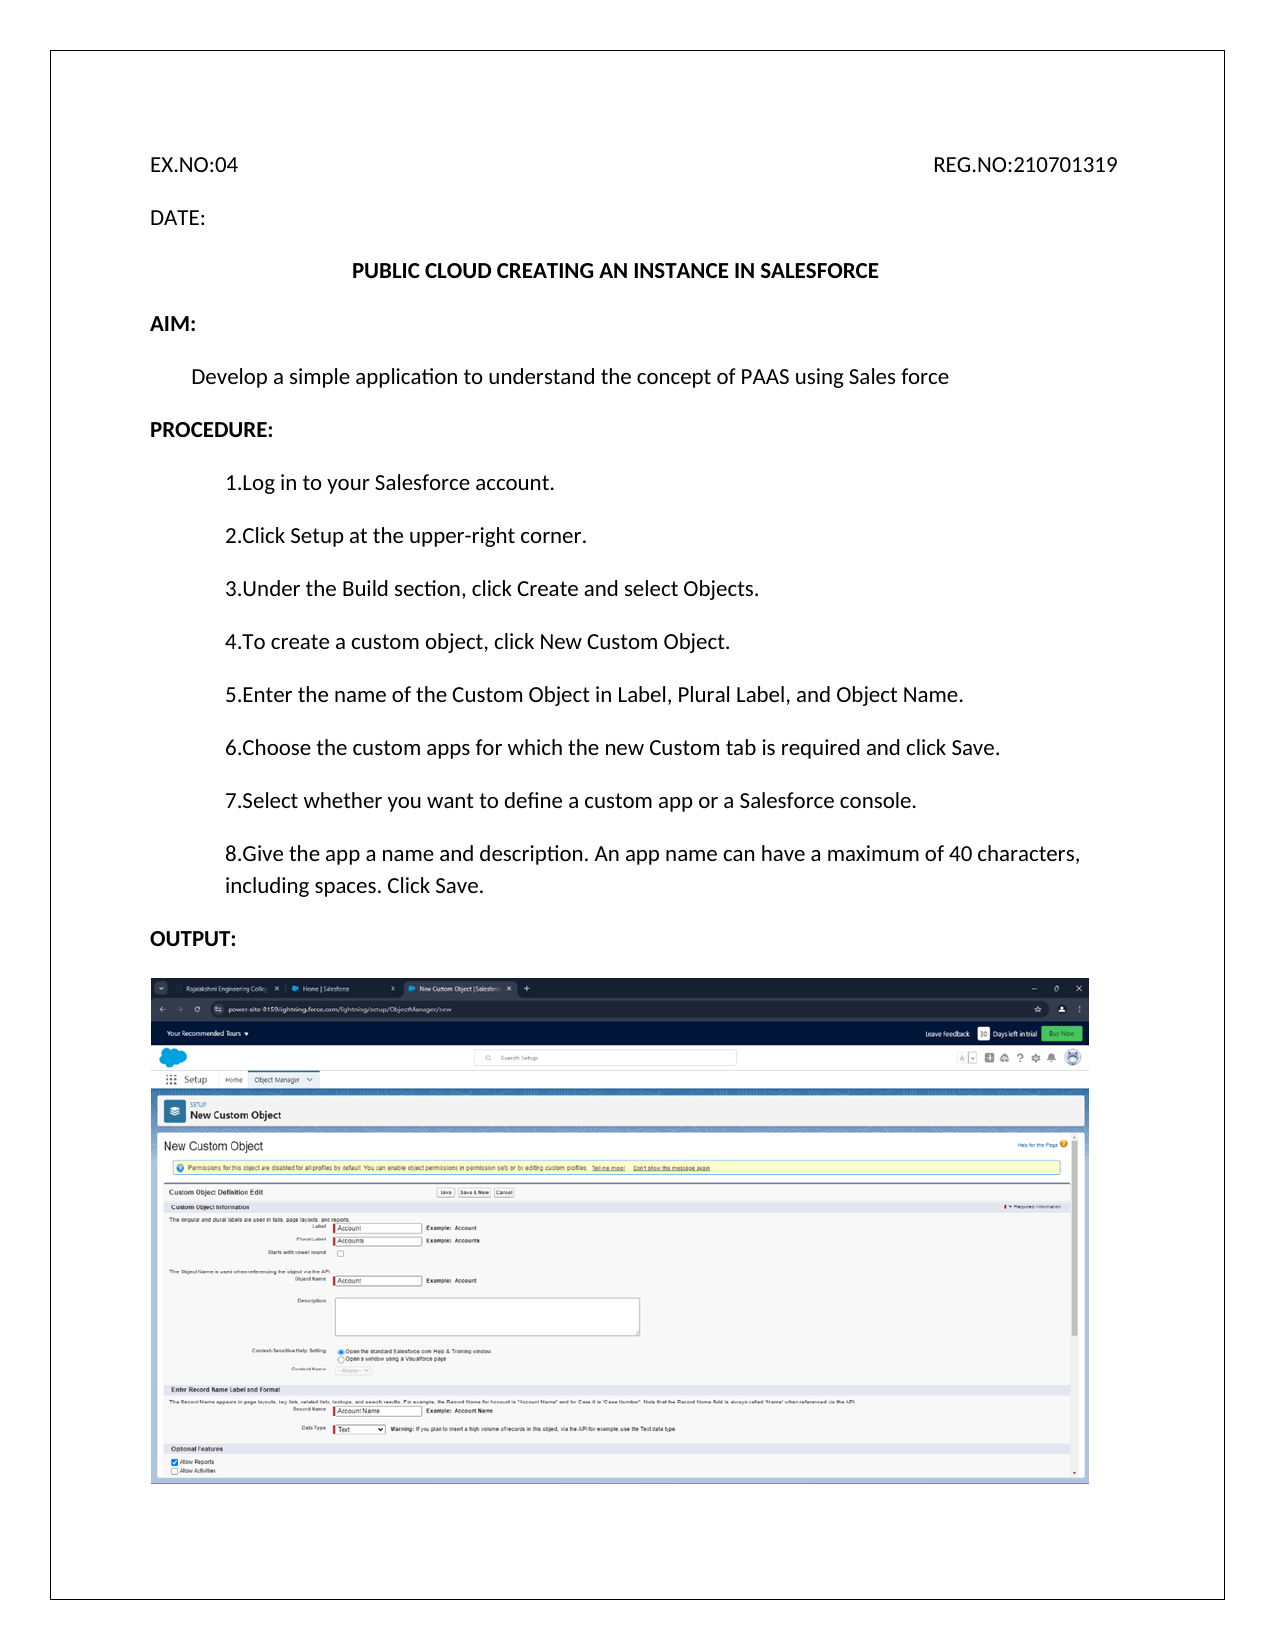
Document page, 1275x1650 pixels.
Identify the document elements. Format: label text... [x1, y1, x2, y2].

text PUBLIC CLOUD CREATING AN INSTANCE IN SALESFORCE [150, 256, 1125, 284]
text 3.Under the Build section, click Create and select Objects. [225, 574, 1125, 602]
text EX.NO:04 REG.NO:210701319 [150, 150, 1125, 178]
text 6.Choose the custom apps for which the new Custom tab is required and click Save. [225, 733, 1125, 761]
text 5.Enter the name of the Custom Object in Label, Plural Label, and Object Name. [225, 680, 1125, 708]
text Develop a simple application to understand the concept of PAAS using Sales force [150, 362, 1125, 390]
picture [150, 977, 1089, 1484]
text PROCEDURE: [150, 415, 1125, 443]
text 8.Give the app a name and description. An app name can have a maximum of 40 characters, including spaces. Click Save. [225, 839, 1125, 899]
text DATE: [150, 203, 1125, 231]
text 2.Click Setup at the upper-right corner. [225, 521, 1125, 549]
text 4.To create a custom object, click New Custom Object. [225, 627, 1125, 655]
text AIM: [150, 309, 1125, 337]
text 7.Select whether you want to define a custom app or a Salesforce console. [225, 786, 1125, 814]
text 1.Log in to your Salesforce account. [225, 468, 1125, 496]
text OUTPUT: [150, 924, 1125, 952]
